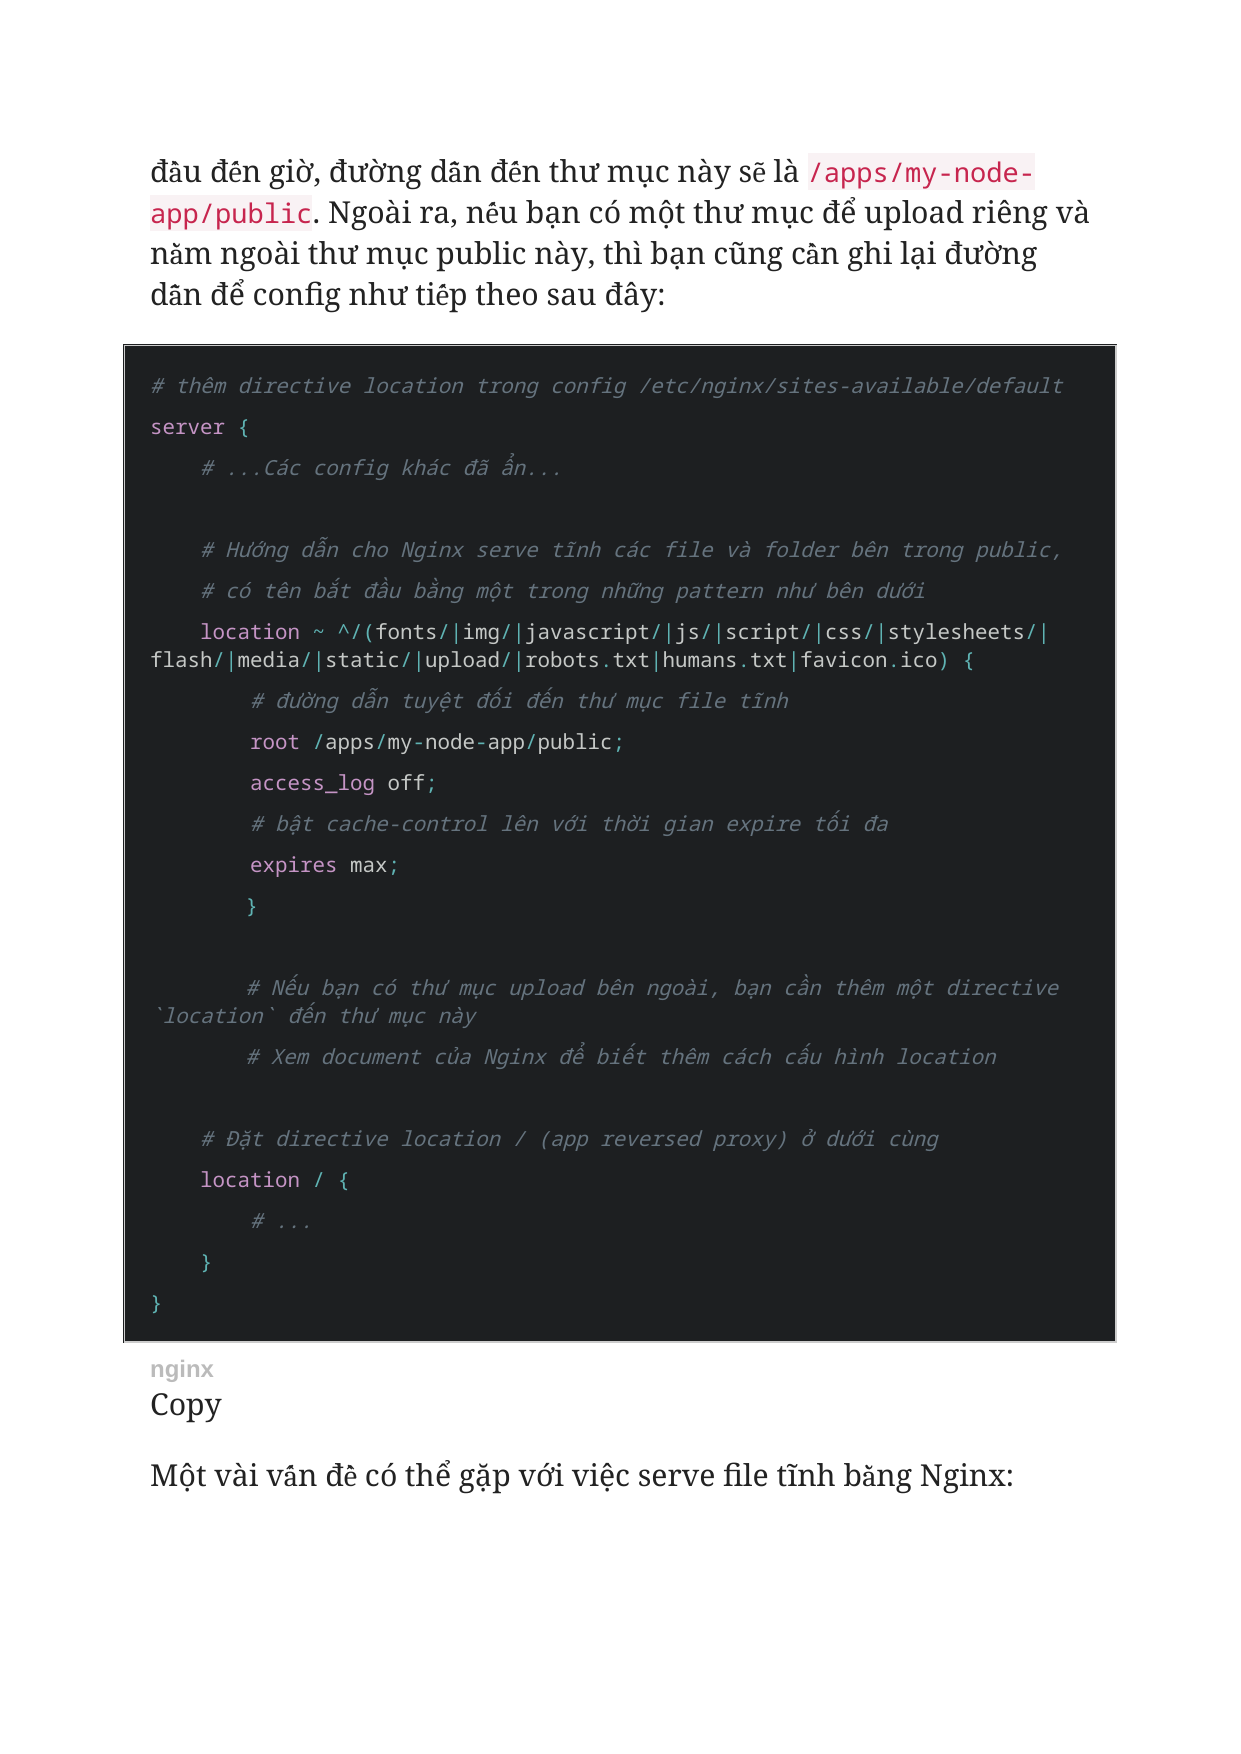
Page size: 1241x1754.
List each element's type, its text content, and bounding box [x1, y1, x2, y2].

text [150, 150, 1090, 314]
text nginx [150, 1355, 1090, 1383]
text server { [125, 386, 1115, 426]
text # thêm directive location trong config /etc/nginx/sites-available/default [125, 346, 1115, 386]
text location / { [125, 1138, 1115, 1179]
text # Xem document của Nginx để biết thêm cách cấu hình location [125, 1016, 1115, 1056]
text } [125, 1261, 1115, 1341]
text # Hướng dẫn cho Nginx serve tĩnh các file và folder bên trong public, [125, 508, 1115, 549]
text # bật cache-control lên với thời gian expire tối đa [125, 782, 1115, 823]
text root /apps/my-node-app/public; [125, 701, 1115, 741]
text # có tên bắt đầu bằng một trong những pattern như bên dưới [125, 549, 1115, 590]
text } [125, 1220, 1115, 1261]
text } [125, 864, 1115, 905]
text expires max; [125, 823, 1115, 864]
text # đường dẫn tuyệt đối đến thư mục file tĩnh [125, 659, 1115, 701]
text # ... [125, 1179, 1115, 1220]
text # ...Các config khác đã ẩn... [125, 426, 1115, 467]
text access_log off; [125, 741, 1115, 782]
text Copy [150, 1383, 1090, 1424]
text # Nếu bạn có thư mục upload bên ngoài, bạn cần thêm một directive `location` đến thư mục này [125, 946, 1115, 1016]
text Một vài vấn đề có thể gặp với việc serve file tĩnh bằng Nginx: [150, 1454, 1090, 1495]
text # Đặt directive location / (app reversed proxy) ở dưới cùng [125, 1097, 1115, 1138]
text location ~ ^/(fonts/|img/|javascript/|js/|script/|css/|stylesheets/|flash/|media/|static/|upload/|robots.txt|humans.txt|favicon.ico) { [125, 590, 1115, 659]
